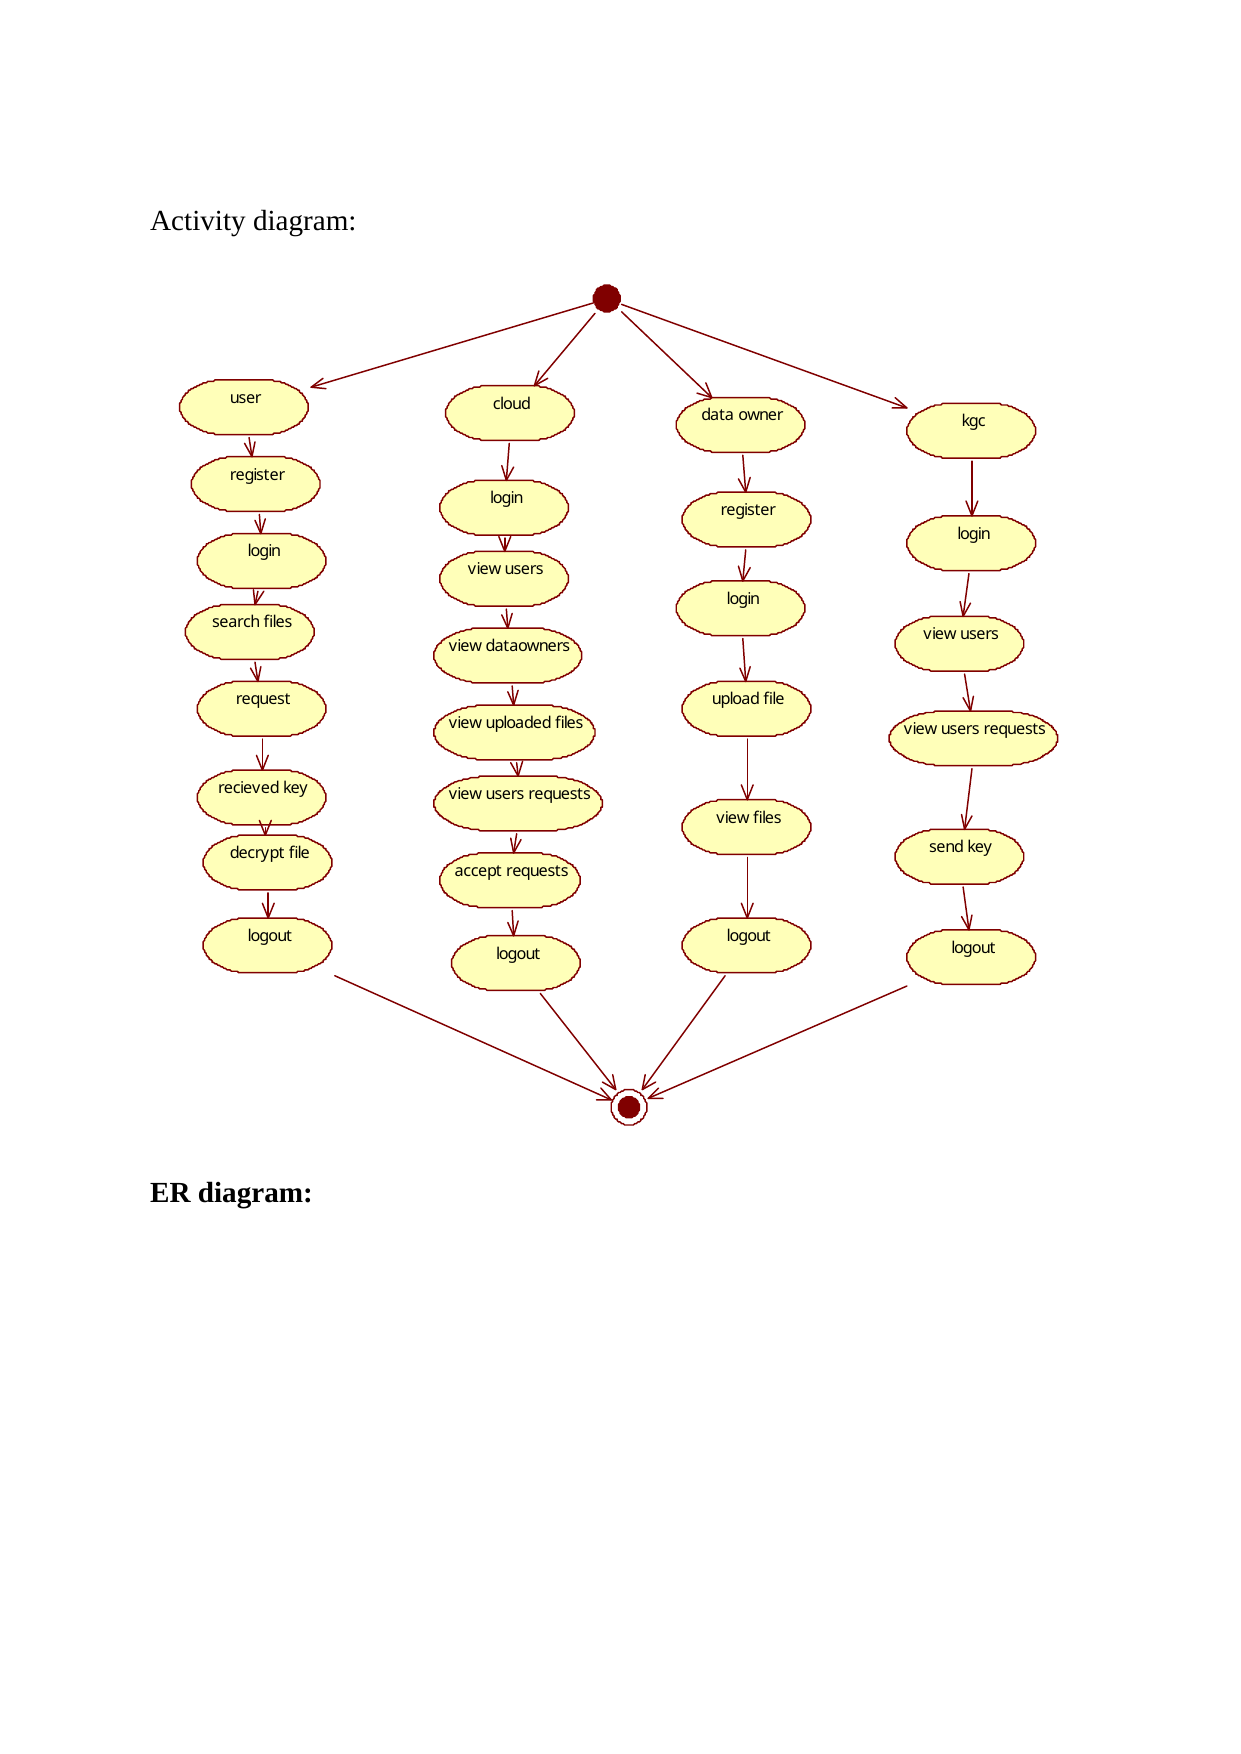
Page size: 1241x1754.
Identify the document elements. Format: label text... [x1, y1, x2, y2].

text Activity diagram: [150, 203, 1090, 236]
text ER diagram: [150, 1175, 1090, 1208]
